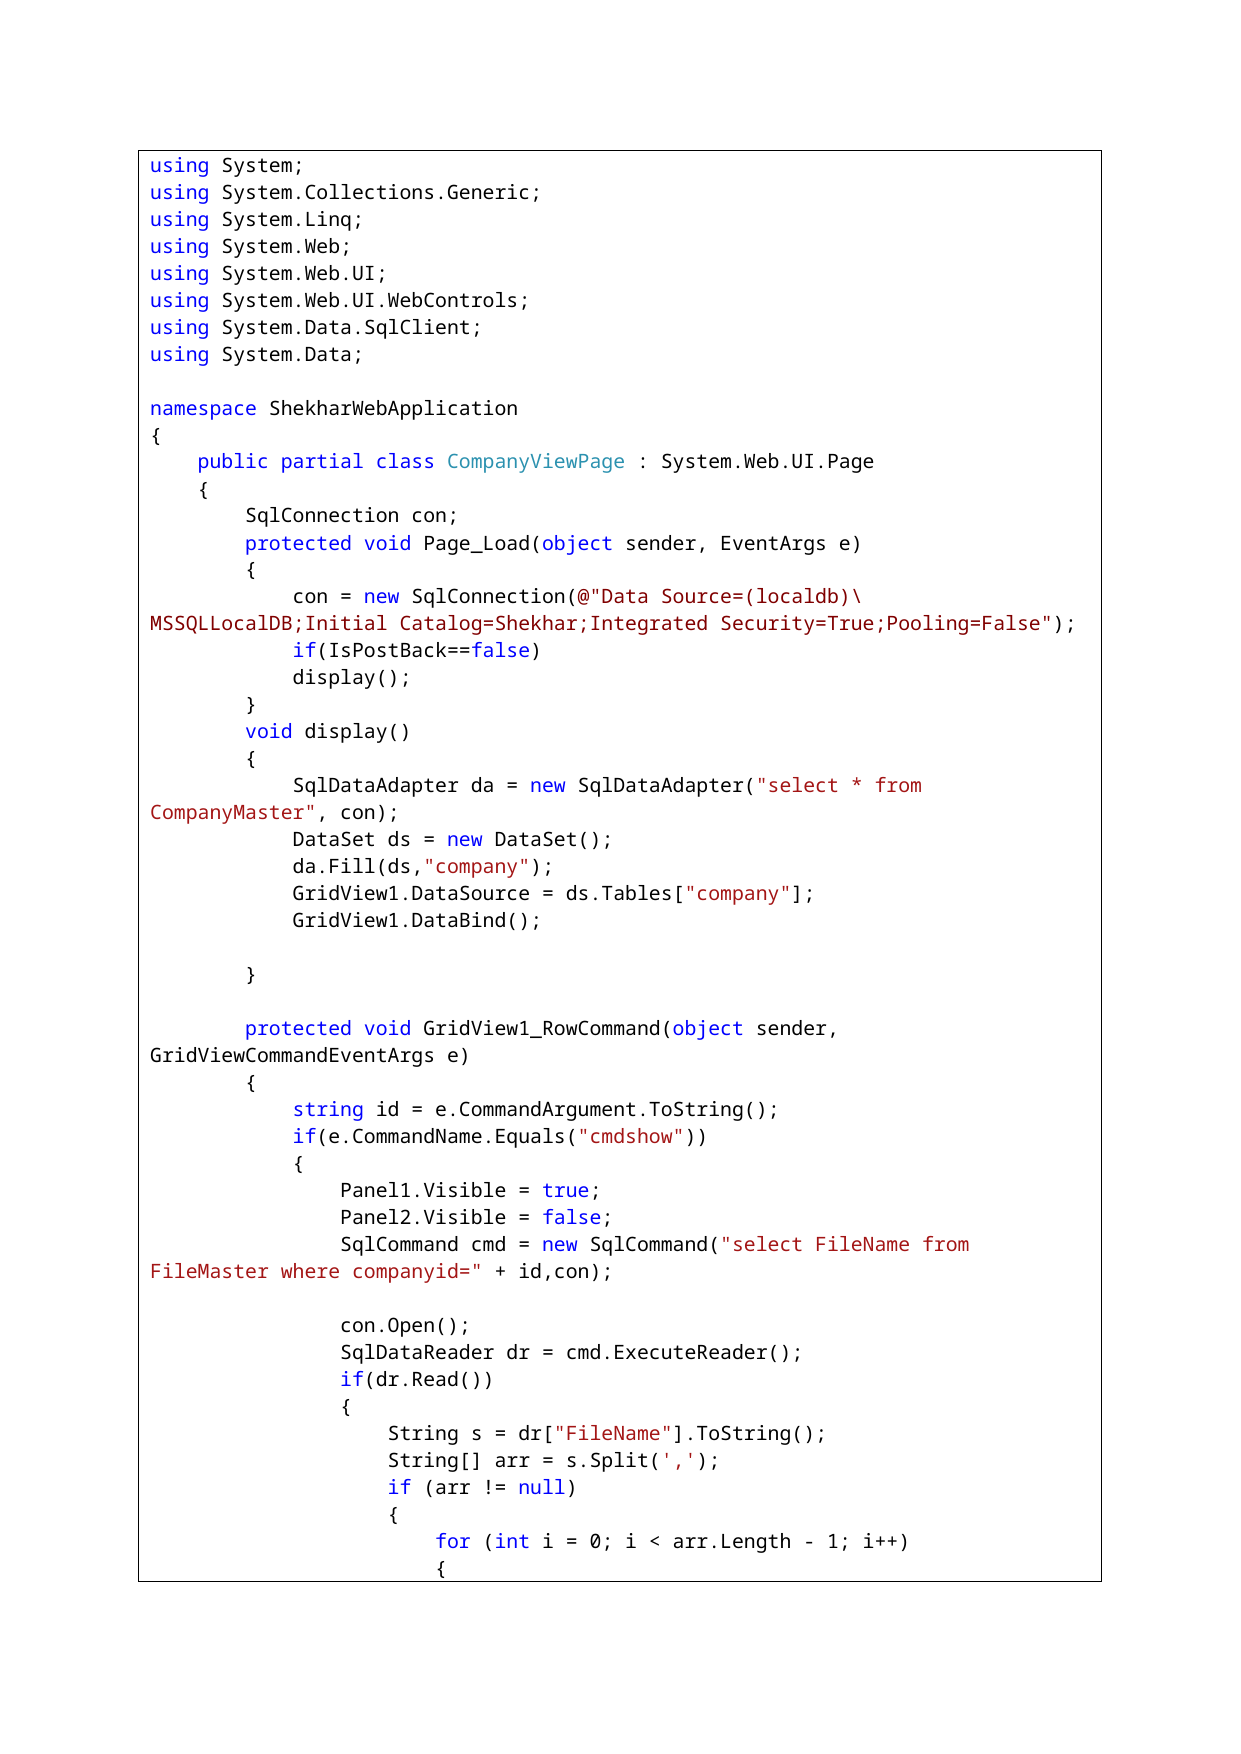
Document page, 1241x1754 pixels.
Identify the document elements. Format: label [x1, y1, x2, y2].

table_header [139, 151, 1101, 1581]
